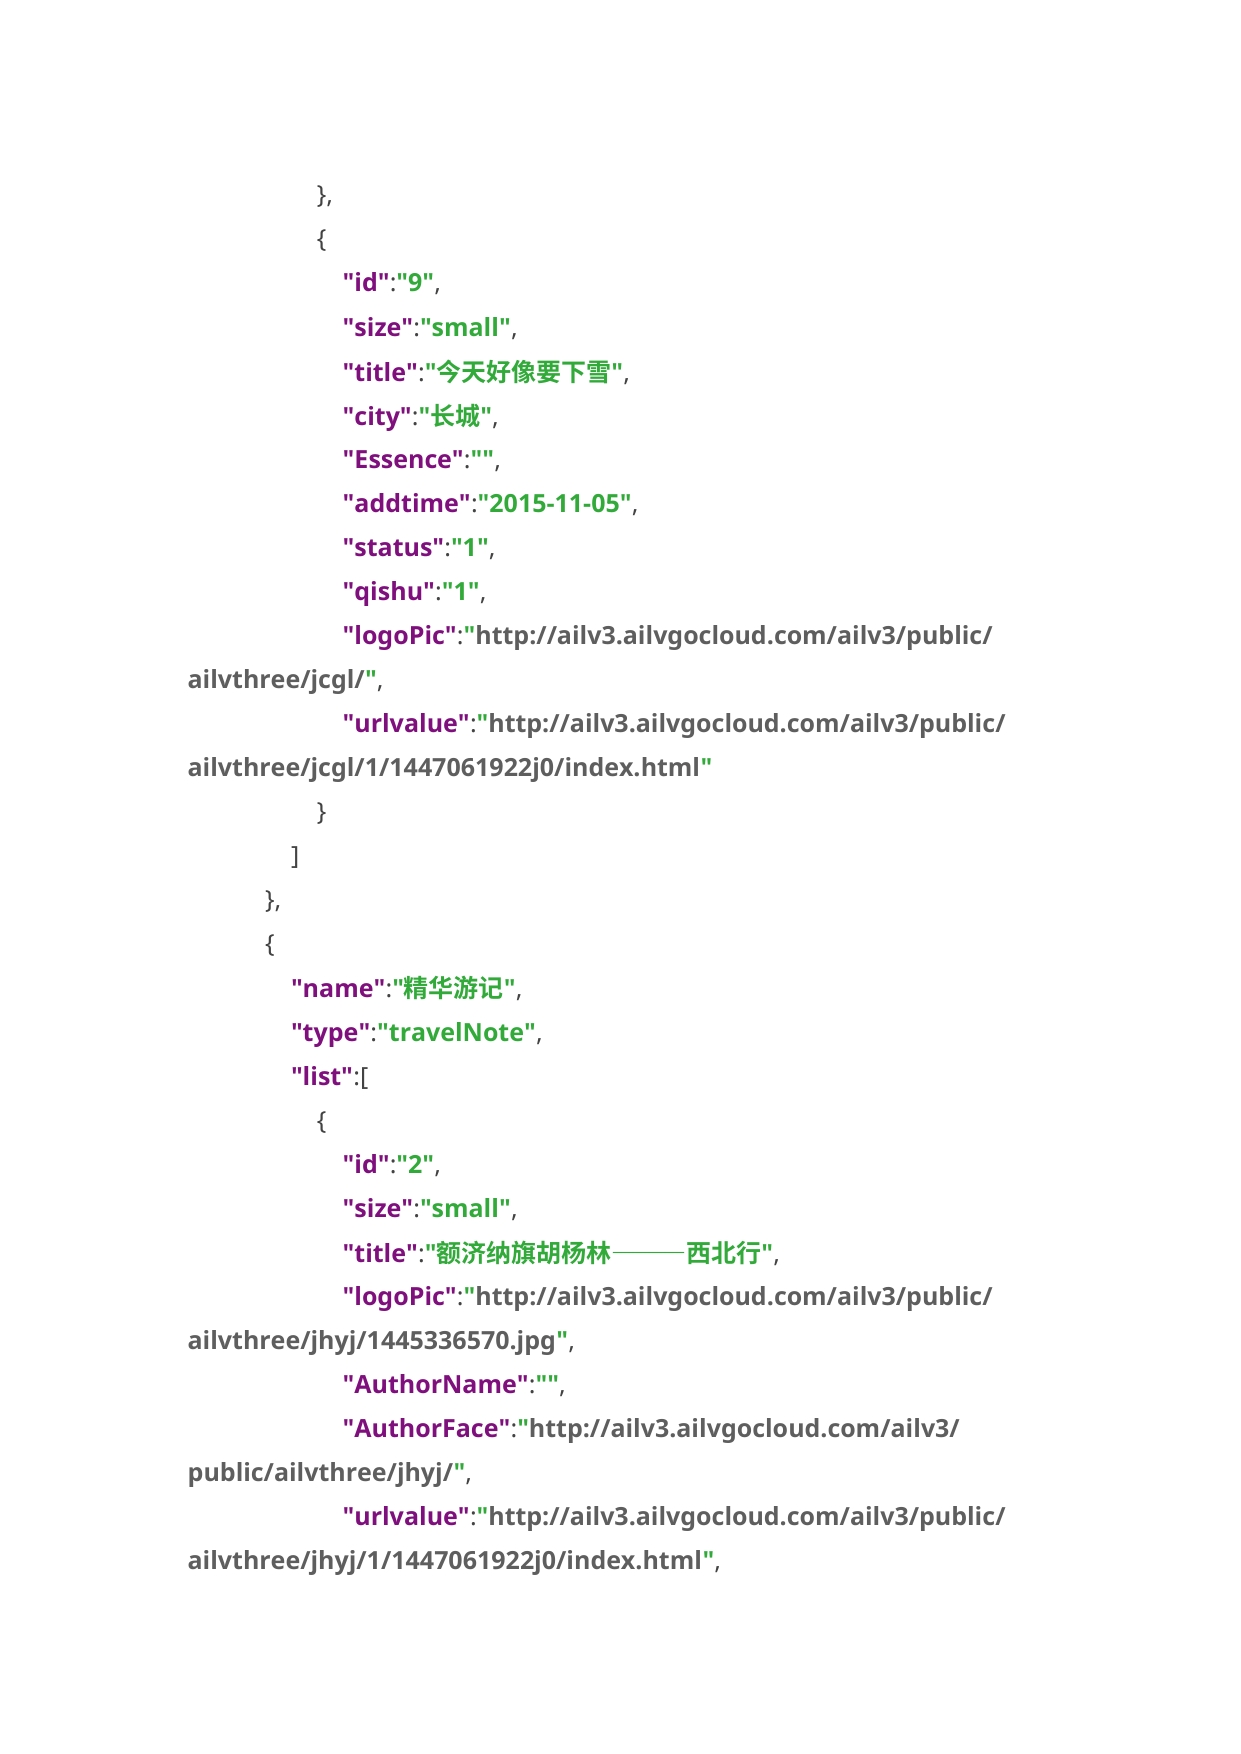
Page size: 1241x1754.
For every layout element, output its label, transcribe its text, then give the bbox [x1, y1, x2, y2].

text "status":"1", [187, 524, 1053, 568]
text "size":"small", [187, 1185, 1053, 1229]
text "qishu":"1", [187, 568, 1053, 613]
text { [187, 216, 1053, 260]
text "logoPic":"http://ailv3.ailvgocloud.com/ailv3/public/ailvthree/jhyj/1445336570.jpg", [187, 1273, 1053, 1362]
text "title":"额济纳旗胡杨林———西北行", [187, 1229, 1053, 1273]
text "name":"精华游记", [187, 965, 1053, 1009]
text }, [187, 877, 1053, 921]
text ] [187, 833, 1053, 877]
text "type":"travelNote", [187, 1009, 1053, 1053]
text "id":"9", [187, 260, 1053, 304]
text "AuthorName":"", [187, 1362, 1053, 1406]
text "urlvalue":"http://ailv3.ailvgocloud.com/ailv3/public/ailvthree/jcgl/1/1447061922j0/index.html" [187, 701, 1053, 789]
text } [187, 789, 1053, 833]
text { [187, 1097, 1053, 1141]
text "city":"长城", [187, 392, 1053, 436]
text "AuthorFace":"http://ailv3.ailvgocloud.com/ailv3/public/ailvthree/jhyj/", [187, 1406, 1053, 1494]
text "size":"small", [187, 304, 1053, 348]
text "Essence":"", [187, 436, 1053, 480]
text "addtime":"2015-11-05", [187, 480, 1053, 524]
text "list":[ [187, 1053, 1053, 1097]
text "id":"2", [187, 1141, 1053, 1185]
text }, [187, 172, 1053, 216]
text "urlvalue":"http://ailv3.ailvgocloud.com/ailv3/public/ailvthree/jhyj/1/1447061922j0/index.html", [187, 1494, 1053, 1582]
text "title":"今天好像要下雪", [187, 348, 1053, 392]
text "logoPic":"http://ailv3.ailvgocloud.com/ailv3/public/ailvthree/jcgl/", [187, 613, 1053, 701]
text { [187, 921, 1053, 965]
